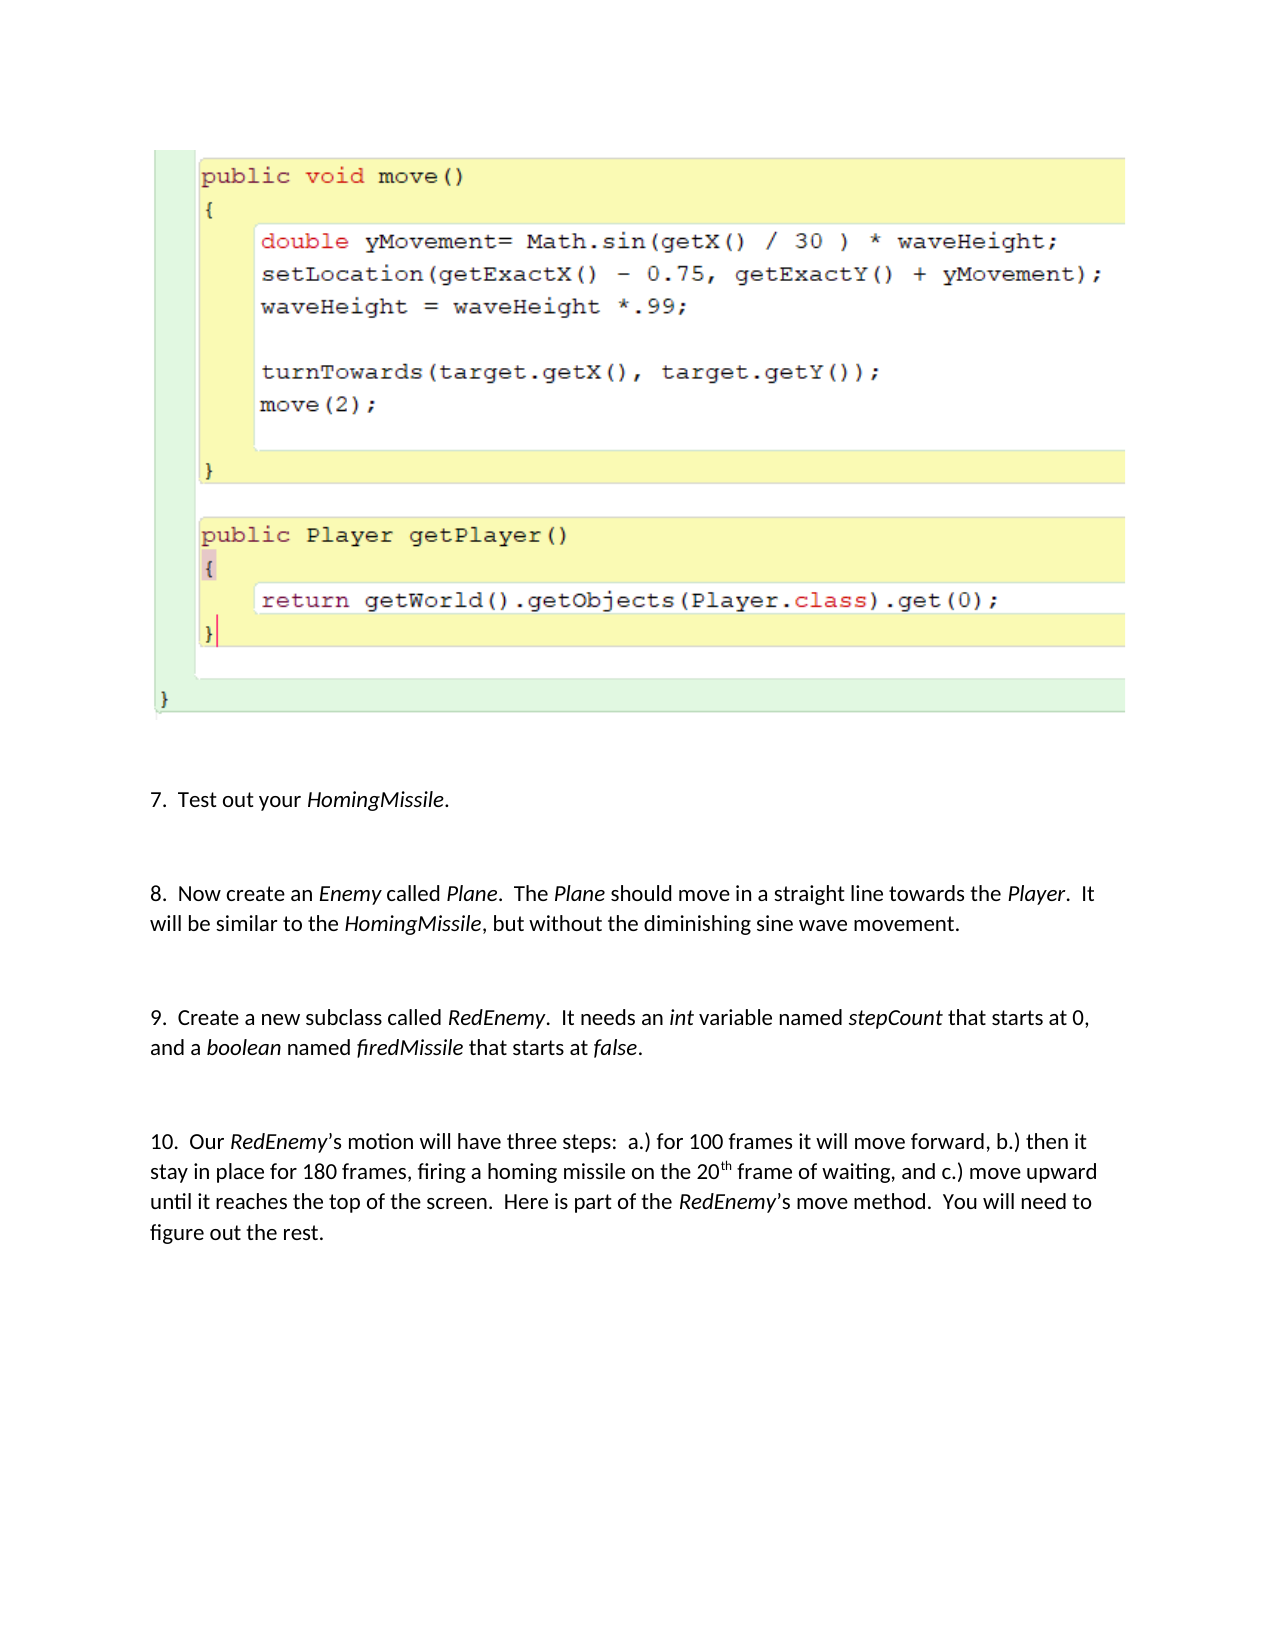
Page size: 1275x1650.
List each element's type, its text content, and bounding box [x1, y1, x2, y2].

text 8. Now create an Enemy called Plane. The Plane should move in a straight line towards the Player. It will be similar to the HomingMissile, but without the diminishing sine wave movement. [150, 879, 1125, 937]
text 7. Test out your HomingMissile. [150, 785, 1125, 813]
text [150, 1127, 1125, 1246]
picture [150, 150, 1125, 720]
text 9. Create a new subclass called RedEnemy. It needs an int variable named stepCount that starts at 0, and a boolean named firedMissile that starts at false. [150, 1003, 1125, 1061]
